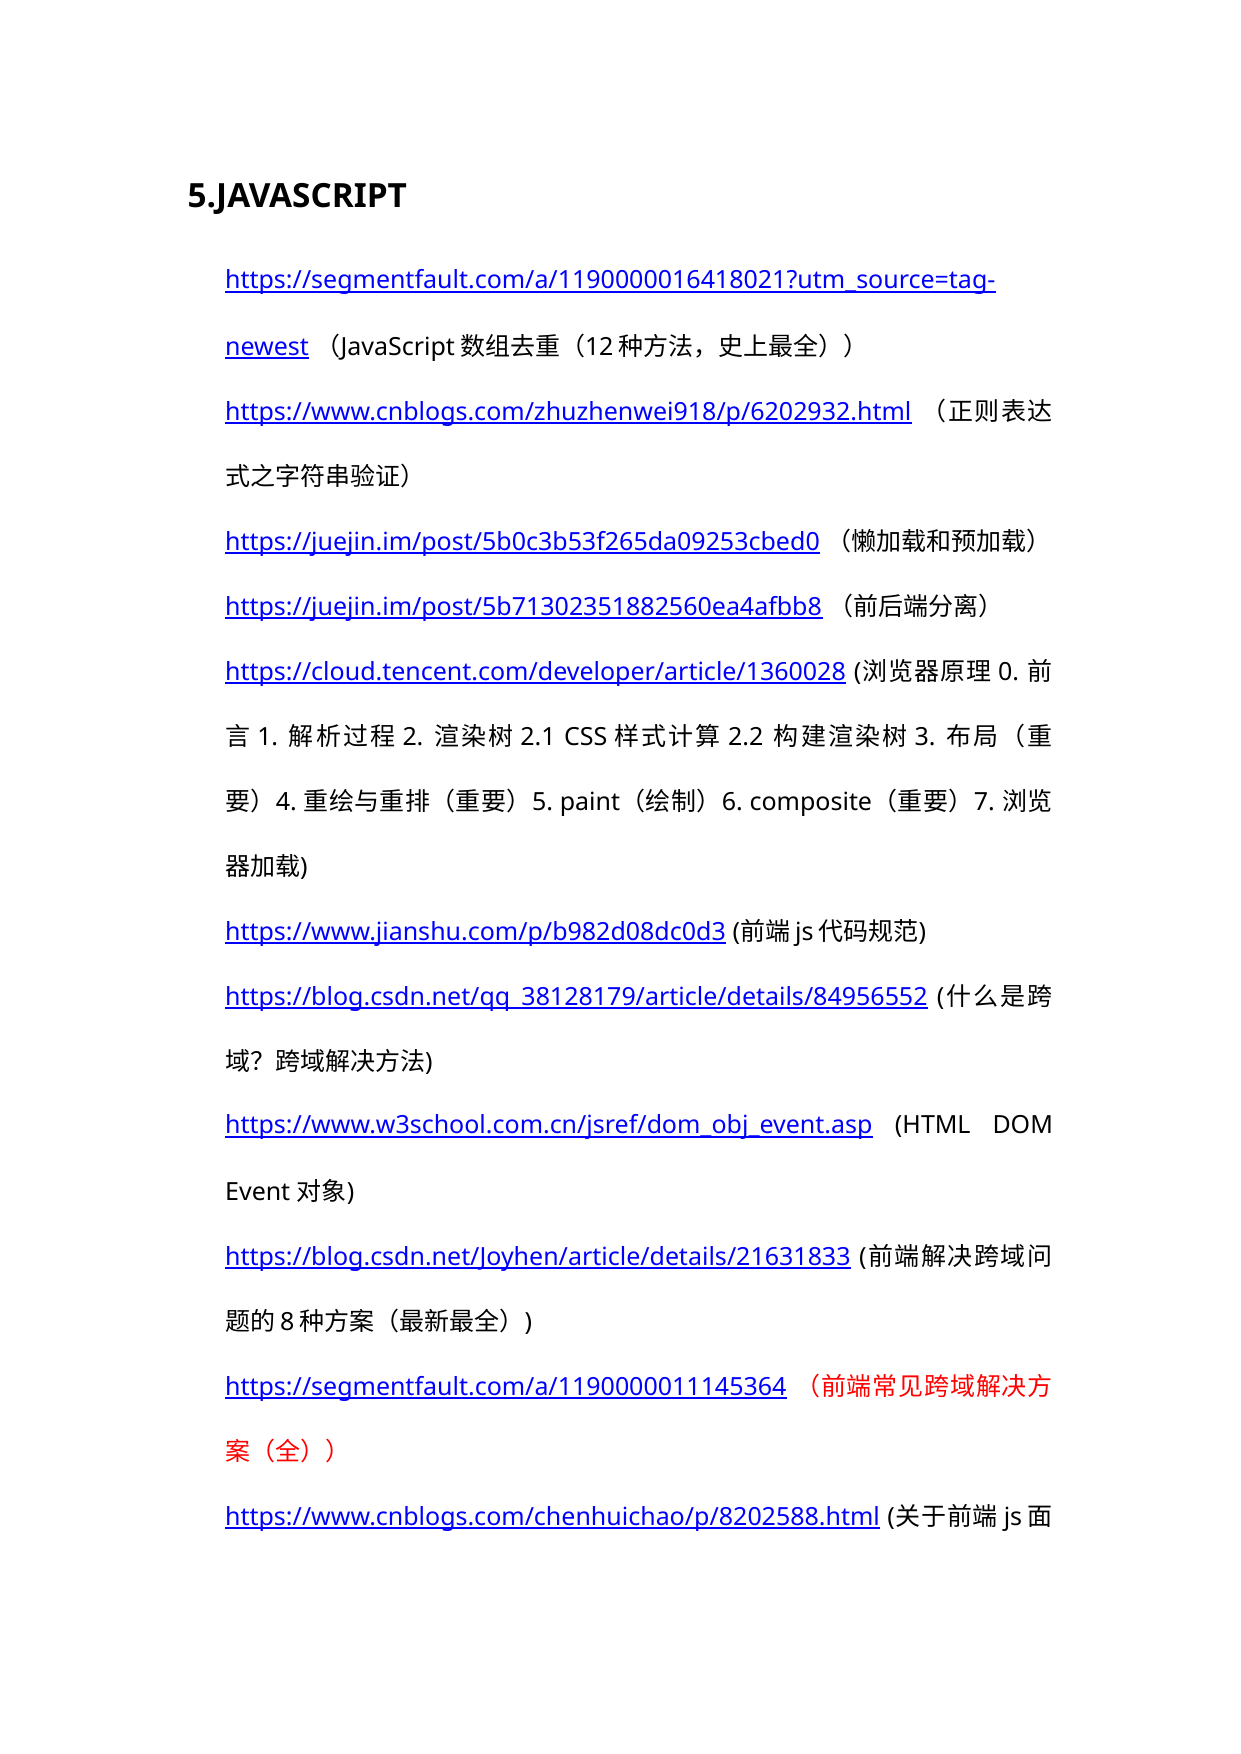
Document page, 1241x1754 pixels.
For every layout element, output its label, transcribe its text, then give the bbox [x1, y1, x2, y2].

list https://segmentfault.com/a/1190000011145364 （前端常见跨域解决方案（全）） [225, 1352, 1053, 1482]
list https://www.jianshu.com/p/b982d08dc0d3 (前端js代码规范) [225, 897, 1053, 962]
list https://cloud.tencent.com/developer/article/1360028 (浏览器原理0. 前言1. 解析过程2. 渲染树2.1 CSS样式计算2.2 构建渲染树3. 布局（重要）4. 重绘与重排（重要）5. paint（绘制）6. composite（重要）7. 浏览器加载) [225, 637, 1053, 897]
list https://juejin.im/post/5b71302351882560ea4afbb8 （前后端分离） [225, 572, 1053, 637]
list https://blog.csdn.net/qq_38128179/article/details/84956552 (什么是跨域？跨域解决方法) [225, 962, 1053, 1092]
subtitle 5.JAVASCRIPT [187, 162, 1053, 227]
list https://segmentfault.com/a/1190000016418021?utm_source=tag-newest （JavaScript数组去重（12种方法，史上最全）） [225, 247, 1053, 377]
list https://www.w3school.com.cn/jsref/dom_obj_event.asp (HTML DOM Event 对象) [225, 1092, 1053, 1222]
list https://www.cnblogs.com/zhuzhenwei918/p/6202932.html （正则表达式之字符串验证） [225, 377, 1053, 507]
list https://juejin.im/post/5b0c3b53f265da09253cbed0 （懒加载和预加载） [225, 507, 1053, 572]
list https://blog.csdn.net/Joyhen/article/details/21631833 (前端解决跨域问题的8种方案（最新最全）) [225, 1222, 1053, 1352]
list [225, 1482, 1053, 1547]
